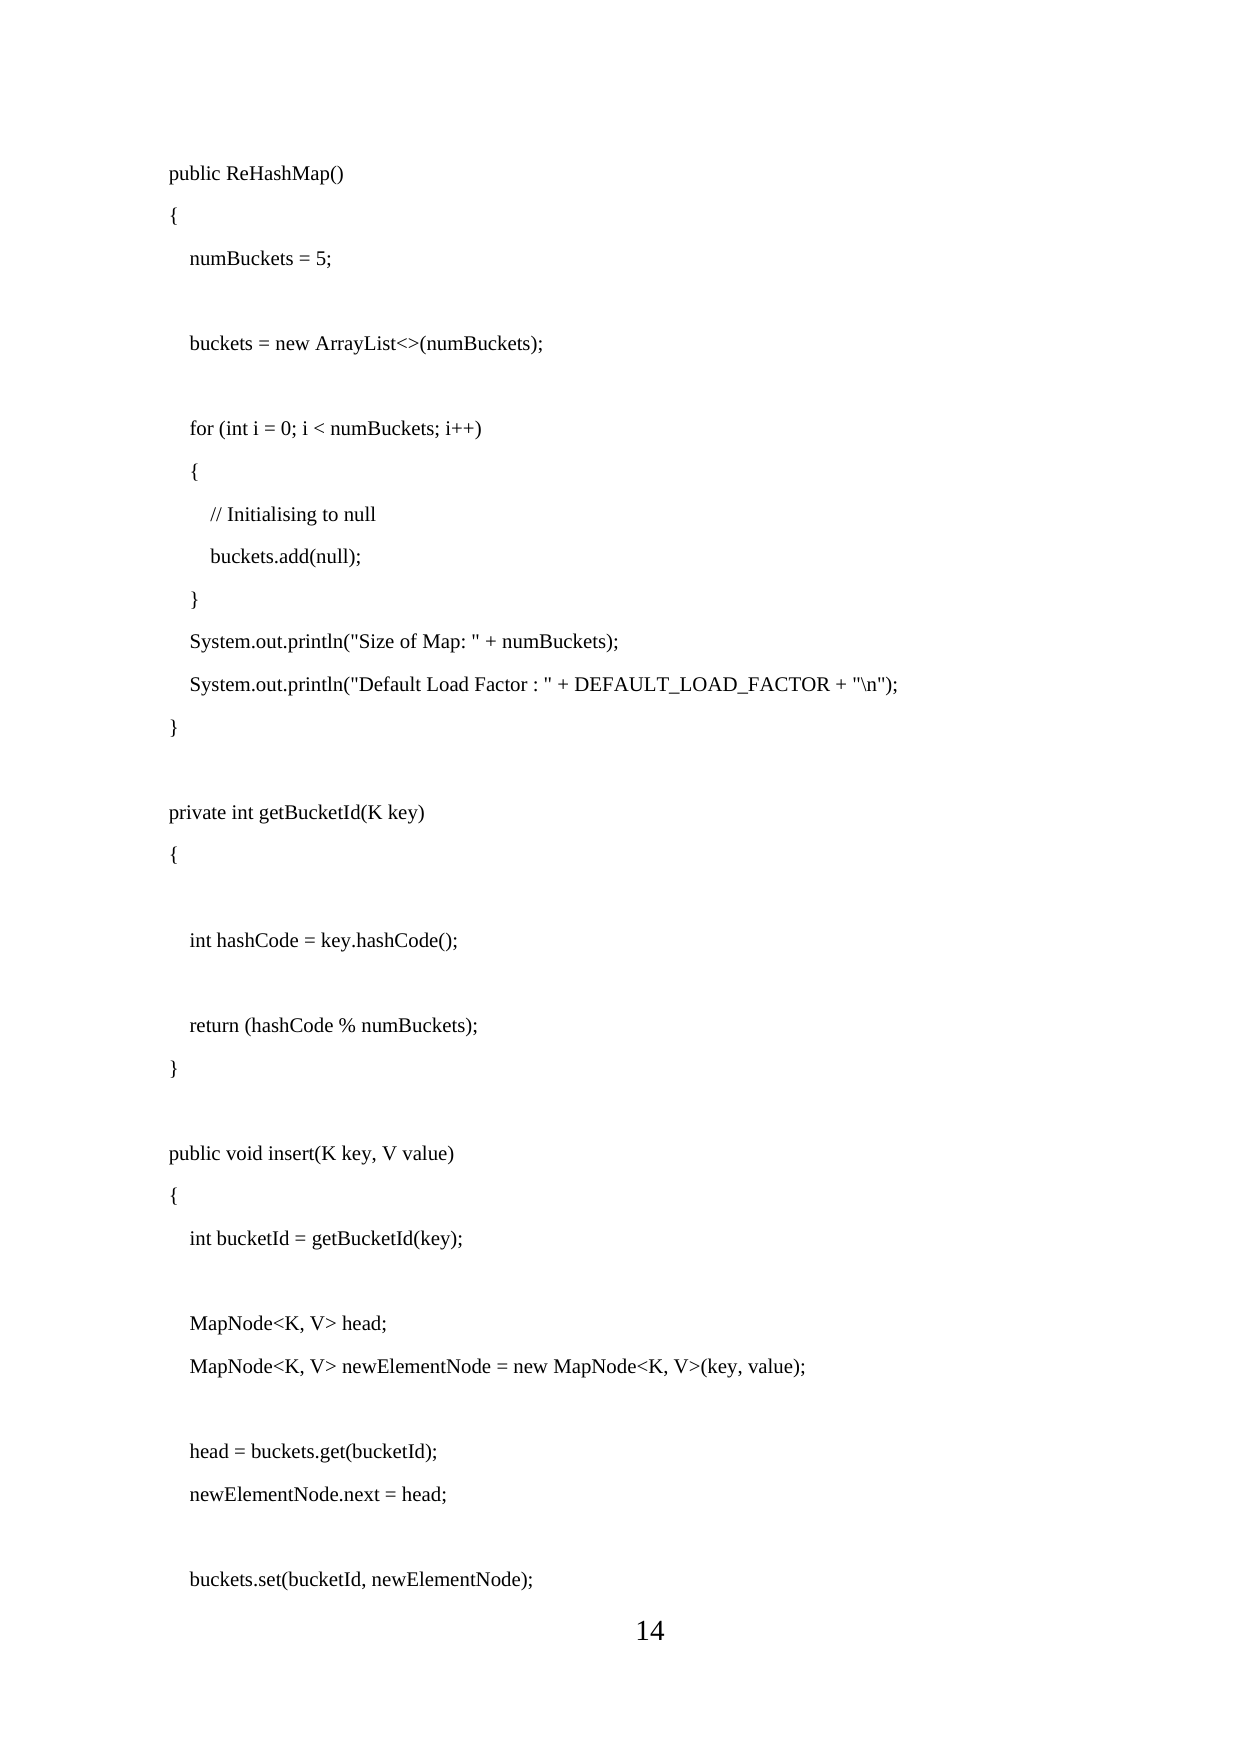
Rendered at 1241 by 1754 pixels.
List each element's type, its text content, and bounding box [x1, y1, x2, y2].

text } [148, 587, 1152, 611]
text { [148, 1183, 1152, 1207]
text MapNode<K, V> head; [148, 1311, 1152, 1335]
text } [148, 714, 1152, 739]
text private int getBucketId(K key) [148, 800, 1152, 824]
text newElementNode.next = head; [148, 1481, 1152, 1506]
text System.out.println("Default Load Factor : " + DEFAULT_LOAD_FACTOR + "\n"); [148, 672, 1152, 696]
text int hashCode = key.hashCode(); [148, 928, 1152, 952]
text buckets = new ArrayList<>(numBuckets); [148, 331, 1152, 355]
text { [148, 842, 1152, 866]
text MapNode<K, V> newElementNode = new MapNode<K, V>(key, value); [148, 1354, 1152, 1378]
text return (hashCode % numBuckets); [148, 1013, 1152, 1037]
text head = buckets.get(bucketId); [148, 1439, 1152, 1463]
text numBuckets = 5; [148, 246, 1152, 270]
text public ReHashMap() [148, 161, 1152, 185]
text { [148, 459, 1152, 483]
text public void insert(K key, V value) [148, 1141, 1152, 1165]
text buckets.set(bucketId, newElementNode); [148, 1567, 1152, 1591]
text // Initialising to null [148, 502, 1152, 526]
text int bucketId = getBucketId(key); [148, 1226, 1152, 1250]
text System.out.println("Size of Map: " + numBuckets); [148, 629, 1152, 653]
text { [148, 203, 1152, 227]
text } [148, 1055, 1152, 1079]
text for (int i = 0; i < numBuckets; i++) [148, 416, 1152, 440]
text buckets.add(null); [148, 544, 1152, 568]
